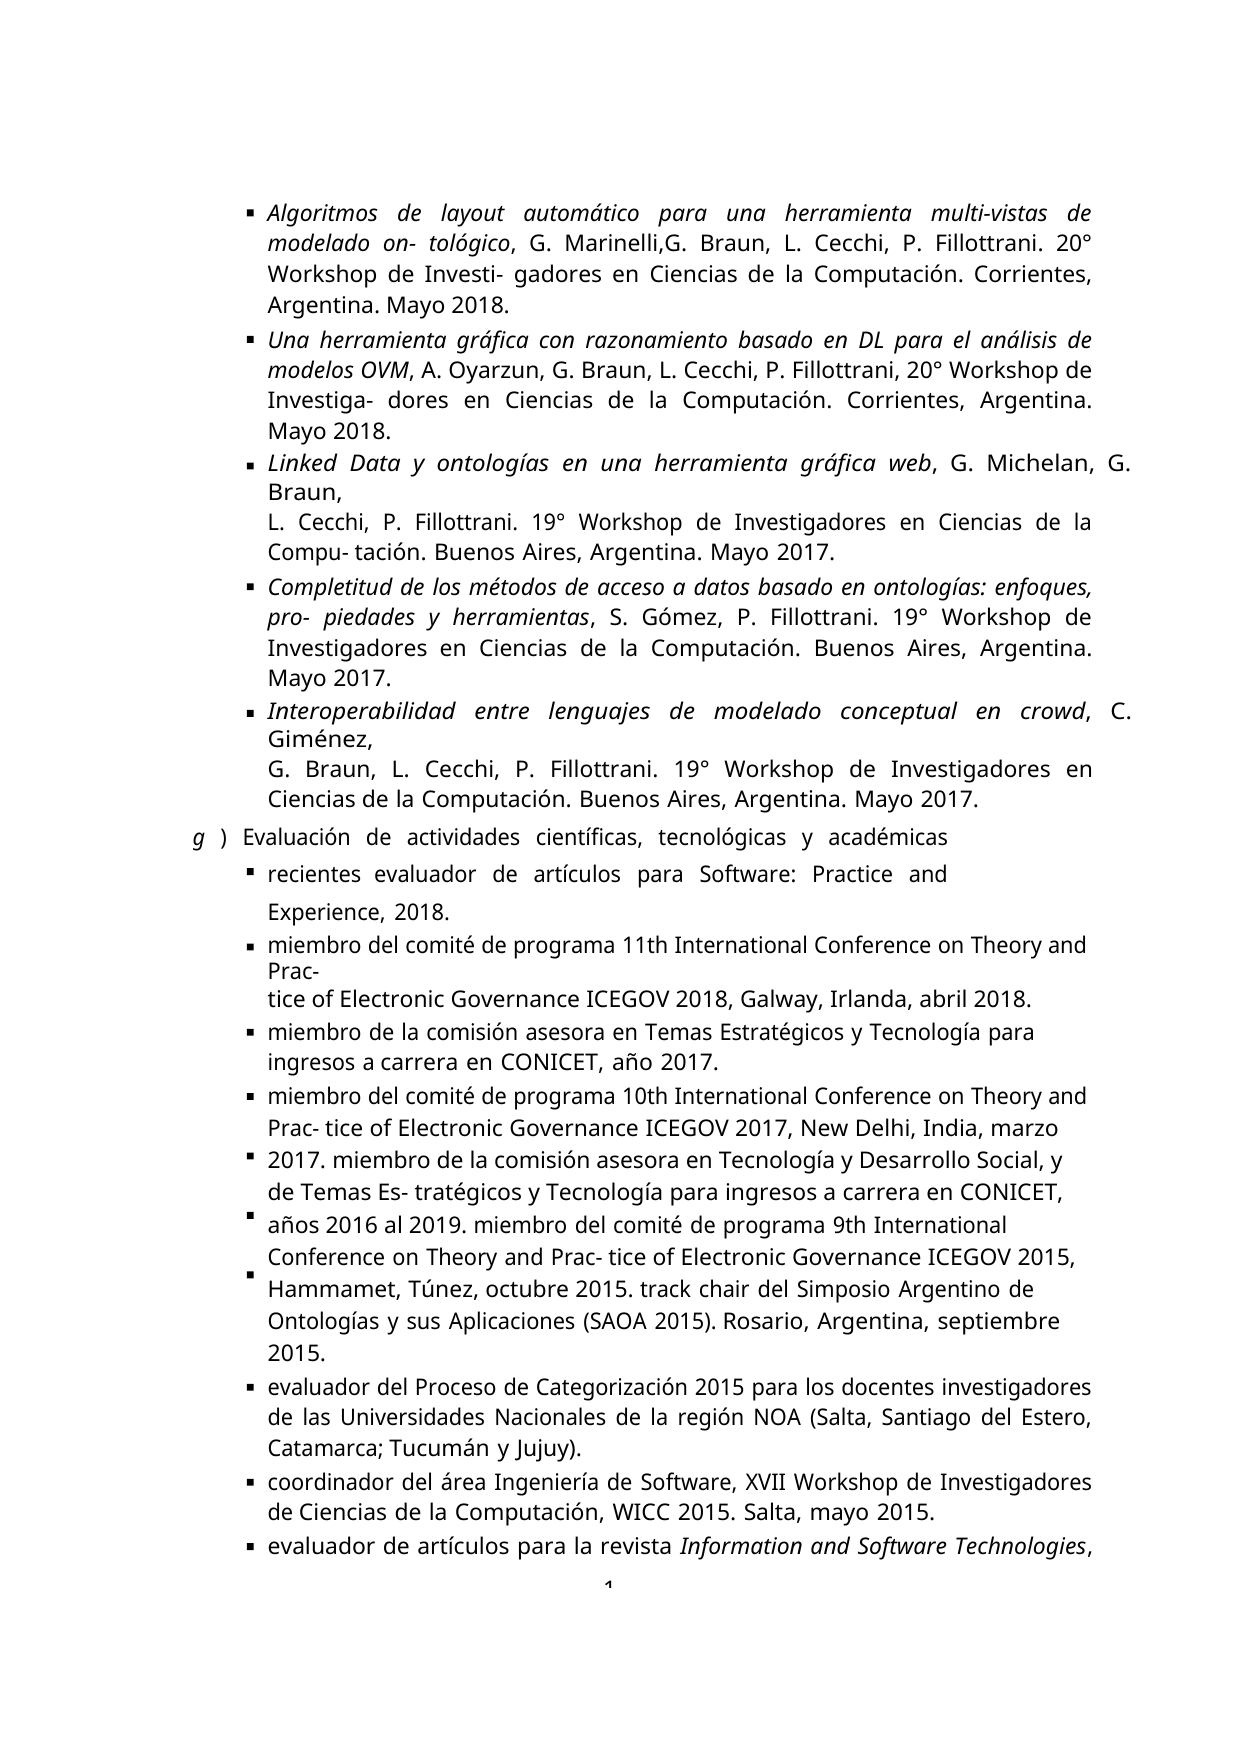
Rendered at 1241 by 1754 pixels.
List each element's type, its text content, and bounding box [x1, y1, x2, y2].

text miembro del comité de programa 11th International Conference on Theory and Prac- [267, 933, 1132, 984]
text coordinador del área Ingeniería de Software, XVII Workshop de Investigadores de Ciencias de la Computación, WICC 2015. Salta, mayo 2015. [267, 1466, 1093, 1527]
text Linked Data y ontologías en una herramienta gráfica web, G. Michelan, G. Braun, [267, 449, 1132, 506]
text Completitud de los métodos de acceso a datos basado en ontologías: enfoques, pro- piedades y herramientas, S. Gómez, P. Fillottrani. 19° Workshop de Investigadores en Ciencias de la Computación. Buenos Aires, Argentina. Mayo 2017. [267, 571, 1093, 694]
text Algoritmos de layout automático para una herramienta multi-vistas de modelado on- tológico, G. Marinelli,G. Braun, L. Cecchi, P. Fillottrani. 20° Workshop de Investi- gadores en Ciencias de la Computación. Corrientes, Argentina. Mayo 2018. [267, 197, 1093, 320]
text miembro del comité de programa 10th International Conference on Theory and Prac- tice of Electronic Governance ICEGOV 2017, New Delhi, India, marzo 2017. miembro de la comisión asesora en Tecnología y Desarrollo Social, y de Temas Es- tratégicos y Tecnología para ingresos a carrera en CONICET, años 2016 al 2019. miembro del comité de programa 9th International Conference on Theory and Prac- tice of Electronic Governance ICEGOV 2015, Hammamet, Túnez, octubre 2015. track chair del Simposio Argentino de Ontologías y sus Aplicaciones (SAOA 2015). Rosario, Argentina, septiembre 2015. [267, 1080, 1093, 1368]
text Interoperabilidad entre lenguajes de modelado conceptual en crowd, C. Giménez, [267, 697, 1132, 753]
text L. Cecchi, P. Fillottrani. 19° Workshop de Investigadores en Ciencias de la Compu- tación. Buenos Aires, Argentina. Mayo 2017. [267, 506, 1093, 567]
text evaluador del Proceso de Categorización 2015 para los docentes investigadores de las Universidades Nacionales de la región NOA (Salta, Santiago del Estero, Catamarca; Tucumán y Jujuy). [267, 1371, 1093, 1463]
text g ) Evaluación de actividades científicas, tecnológicas y académicas recientes evaluador de artículos para Software: Practice and Experience, 2018. [192, 821, 948, 927]
text miembro de la comisión asesora en Temas Estratégicos y Tecnología para ingresos a carrera en CONICET, año 2017. [267, 1016, 1093, 1077]
text Una herramienta gráfica con razonamiento basado en DL para el análisis de modelos OVM, A. Oyarzun, G. Braun, L. Cecchi, P. Fillottrani, 20° Workshop de Investiga- dores en Ciencias de la Computación. Corrientes, Argentina. Mayo 2018. [267, 324, 1093, 446]
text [267, 1530, 1093, 1561]
text tice of Electronic Governance ICEGOV 2018, Galway, Irlanda, abril 2018. [267, 984, 1132, 1013]
text G. Braun, L. Cecchi, P. Fillottrani. 19° Workshop de Investigadores en Ciencias de la Computación. Buenos Aires, Argentina. Mayo 2017. [267, 753, 1093, 815]
